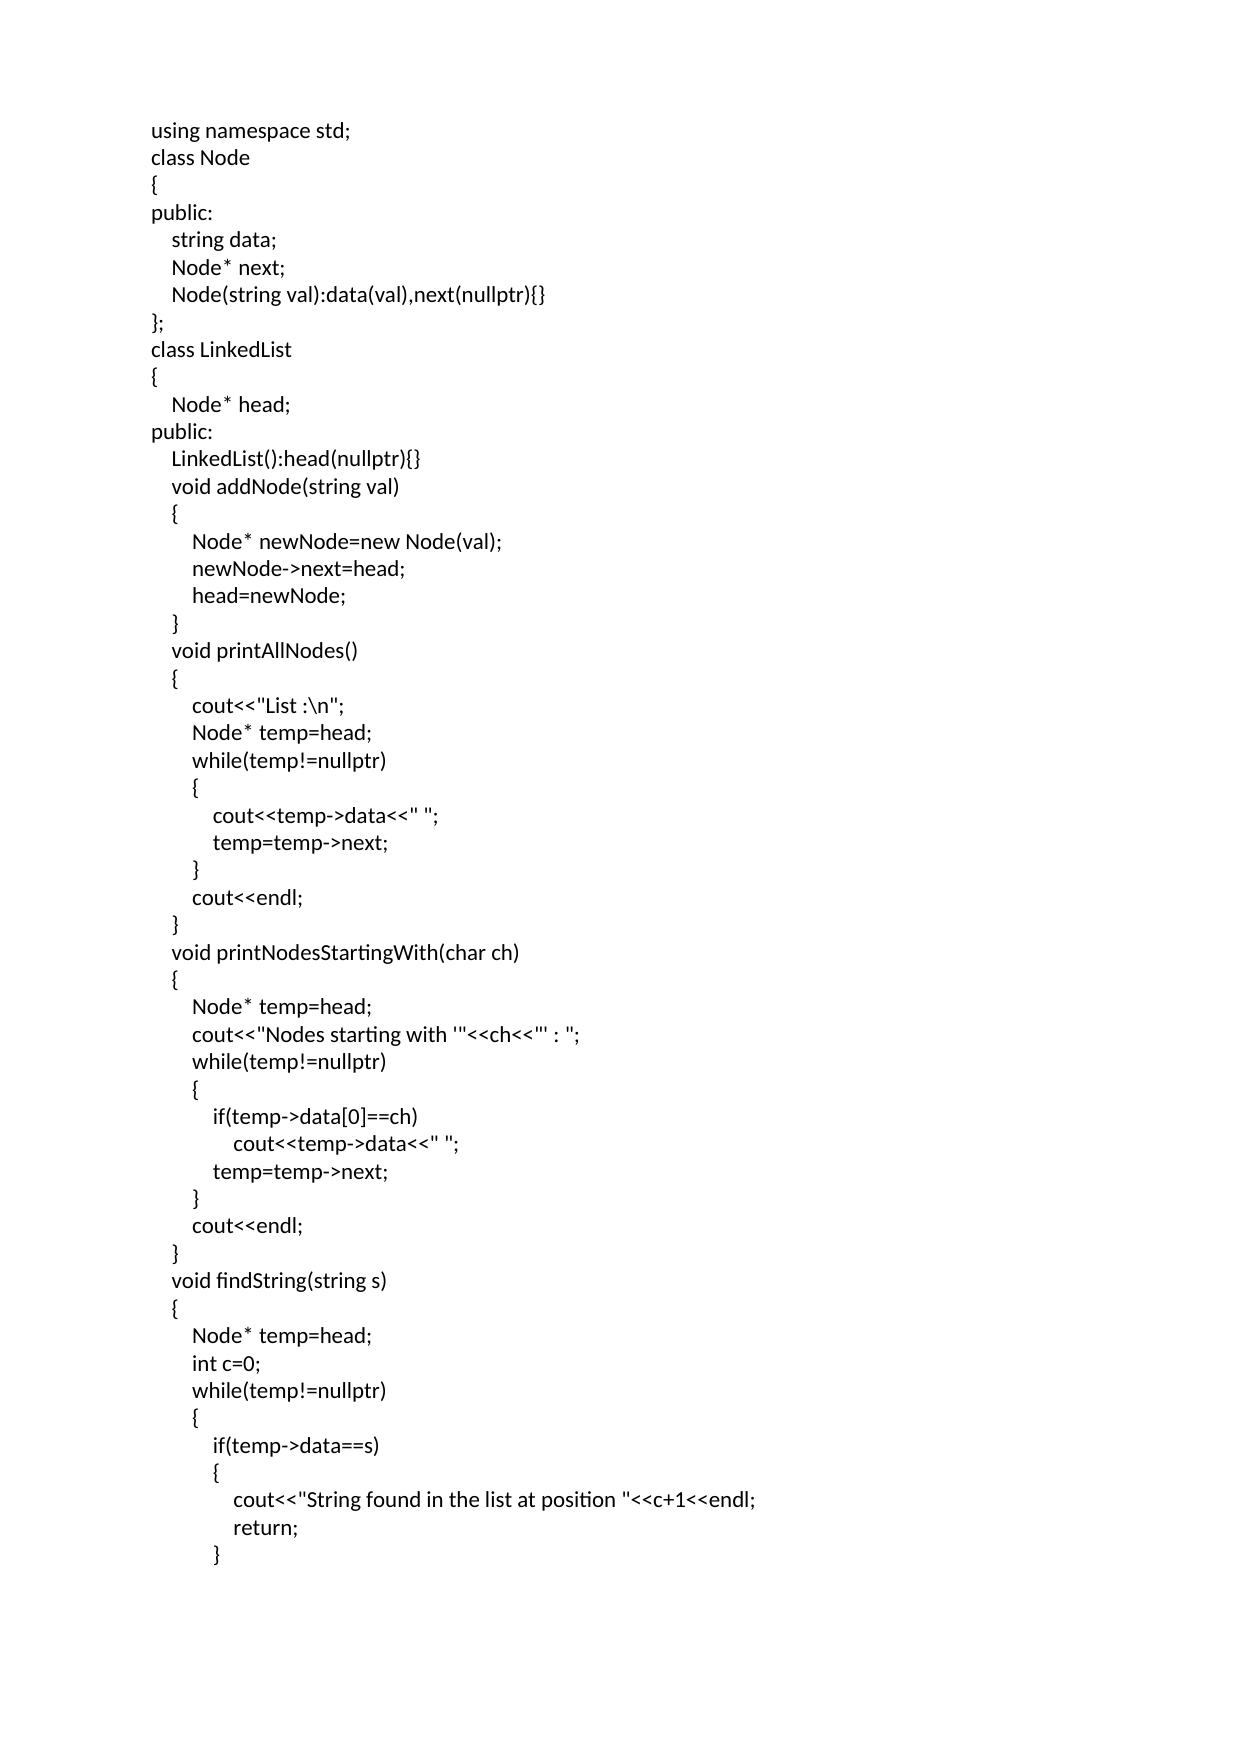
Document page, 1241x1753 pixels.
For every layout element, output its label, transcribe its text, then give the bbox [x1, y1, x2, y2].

text { [151, 664, 1002, 692]
text cout<<temp->data<<" "; [151, 801, 1002, 828]
text string data; [151, 226, 1002, 253]
text { [151, 500, 1002, 527]
text { [151, 1404, 1002, 1431]
text { [151, 966, 1002, 993]
text } [151, 856, 1002, 883]
text head=newNode; [151, 582, 1002, 609]
text } [151, 911, 1002, 938]
text while(temp!=nullptr) [151, 1376, 1002, 1404]
text { [151, 1294, 1002, 1322]
text cout<<temp->data<<" "; [151, 1130, 1002, 1157]
text } [151, 1541, 1002, 1568]
text void printNodesStartingWith(char ch) [151, 938, 1002, 966]
text while(temp!=nullptr) [151, 746, 1002, 774]
text Node* head; [151, 390, 1002, 418]
text newNode->next=head; [151, 554, 1002, 582]
text cout<<endl; [151, 883, 1002, 911]
text Node* newNode=new Node(val); [151, 527, 1002, 554]
text void addNode(string val) [151, 472, 1002, 500]
text temp=temp->next; [151, 1157, 1002, 1185]
text Node* next; [151, 253, 1002, 281]
text { [151, 1459, 1002, 1486]
text { [151, 171, 1002, 198]
text cout<<"List :\n"; [151, 692, 1002, 719]
text { [151, 363, 1002, 390]
text public: [151, 418, 1002, 445]
text Node* temp=head; [151, 993, 1002, 1020]
text while(temp!=nullptr) [151, 1048, 1002, 1075]
text Node* temp=head; [151, 1322, 1002, 1349]
text using namespace std; [151, 116, 1002, 144]
text { [151, 774, 1002, 801]
text } [151, 1239, 1002, 1267]
text temp=temp->next; [151, 828, 1002, 856]
text cout<<"Nodes starting with '"<<ch<<"' : "; [151, 1020, 1002, 1048]
text Node(string val):data(val),next(nullptr){} [151, 281, 1002, 308]
text void findString(string s) [151, 1267, 1002, 1294]
text if(temp->data==s) [151, 1431, 1002, 1459]
text { [151, 1075, 1002, 1102]
text class Node [151, 144, 1002, 171]
text } [151, 609, 1002, 637]
text Node* temp=head; [151, 719, 1002, 746]
text } [151, 1185, 1002, 1212]
text return; [151, 1513, 1002, 1541]
text public: [151, 198, 1002, 226]
text cout<<"String found in the list at position "<<c+1<<endl; [151, 1486, 1002, 1513]
text class LinkedList [151, 335, 1002, 363]
text }; [151, 308, 1002, 335]
text cout<<endl; [151, 1212, 1002, 1239]
text void printAllNodes() [151, 637, 1002, 664]
text if(temp->data[0]==ch) [151, 1102, 1002, 1130]
text int c=0; [151, 1349, 1002, 1376]
text LinkedList():head(nullptr){} [151, 445, 1002, 472]
